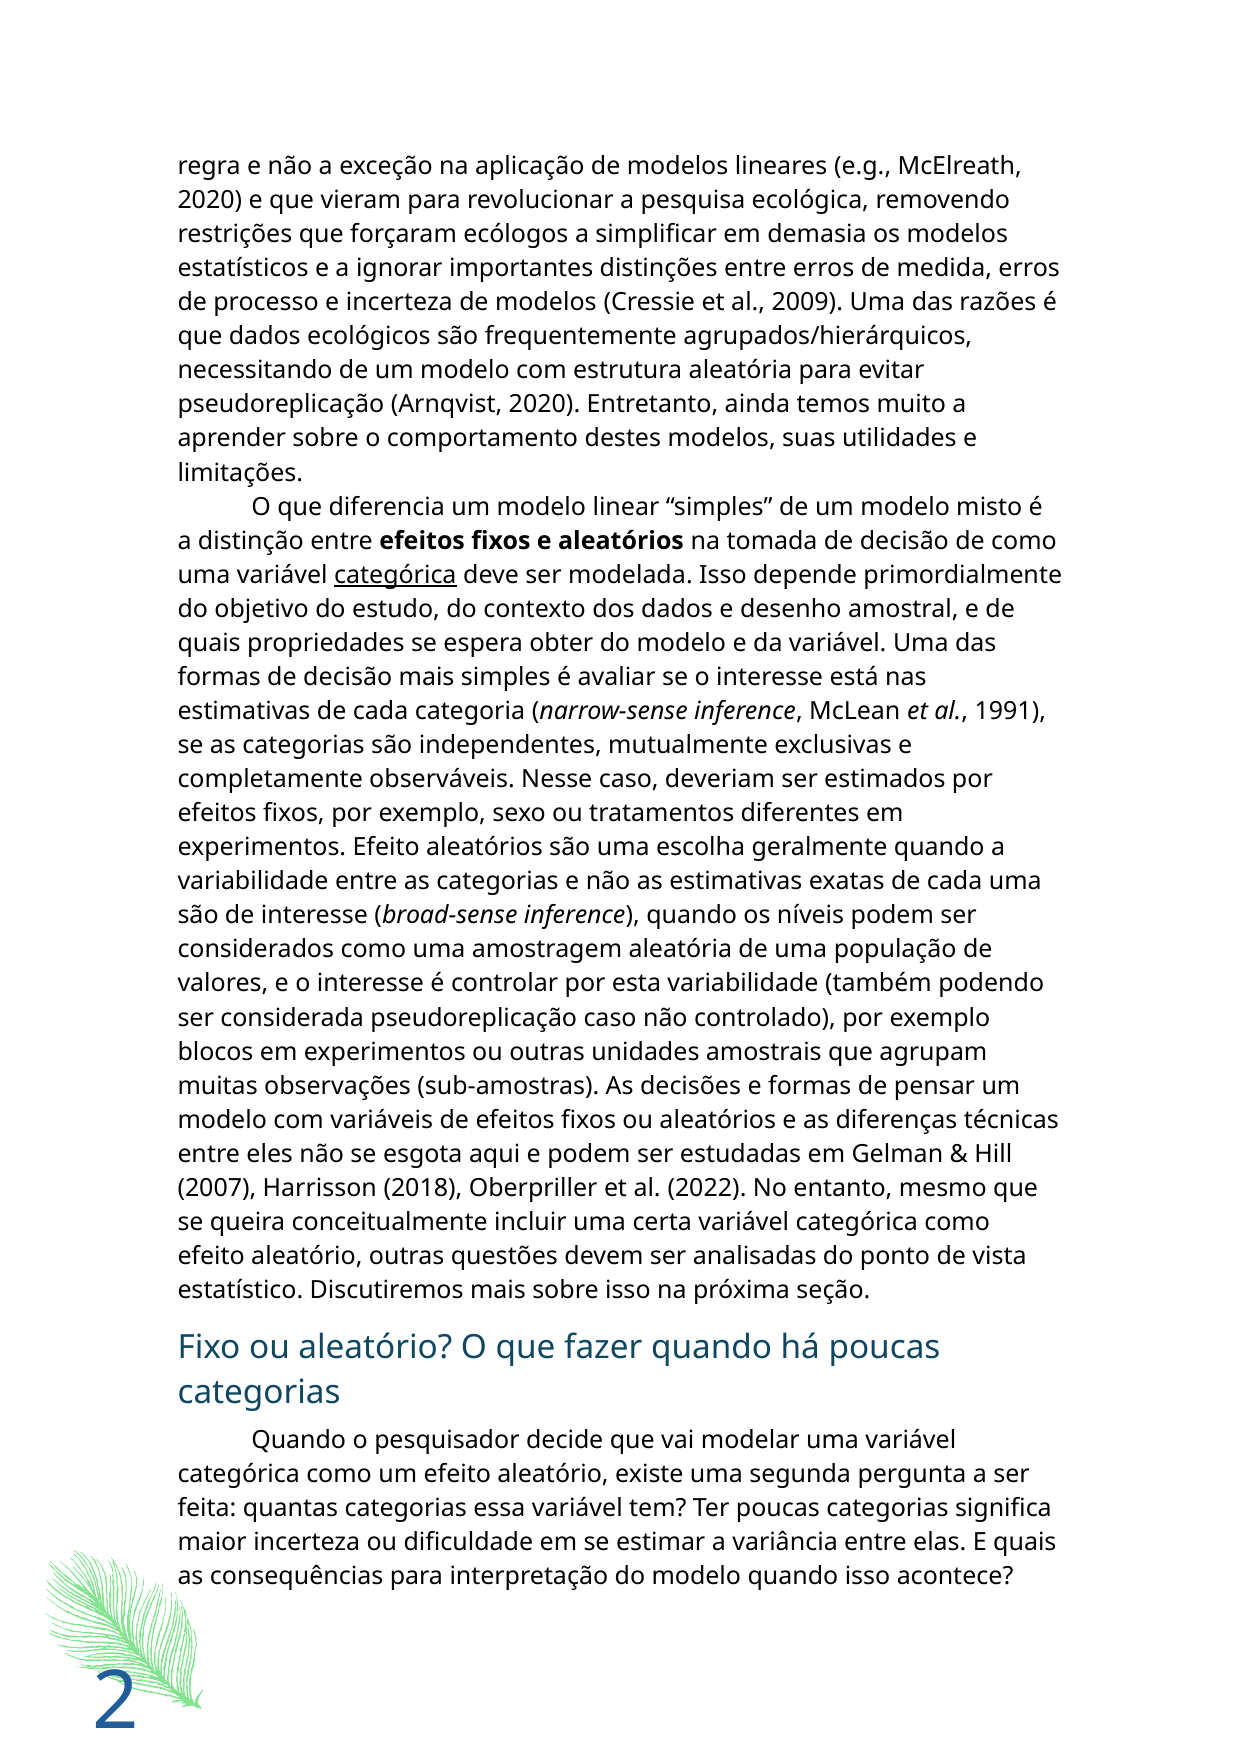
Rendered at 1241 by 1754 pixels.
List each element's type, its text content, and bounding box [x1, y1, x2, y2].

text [177, 1422, 1063, 1592]
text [177, 148, 1063, 488]
text O que diferencia um modelo linear “simples” de um modelo misto é a distinção entre efeitos fixos e aleatórios na tomada de decisão de como uma variável categórica deve ser modelada. Isso depende primordialmente do objetivo do estudo, do contexto dos dados e desenho amostral, e de quais propriedades se espera obter do modelo e da variável. Uma das formas de decisão mais simples é avaliar se o interesse está nas estimativas de cada categoria (narrow-sense inference, McLean et al., 1991), se as categorias são independentes, mutualmente exclusivas e completamente observáveis. Nesse caso, deveriam ser estimados por efeitos fixos, por exemplo, sexo ou tratamentos diferentes em experimentos. Efeito aleatórios são uma escolha geralmente quando a variabilidade entre as categorias e não as estimativas exatas de cada uma são de interesse (broad-sense inference), quando os níveis podem ser considerados como uma amostragem aleatória de uma população de valores, e o interesse é controlar por esta variabilidade (também podendo ser considerada pseudoreplicação caso não controlado), por exemplo blocos em experimentos ou outras unidades amostrais que agrupam muitas observações (sub-amostras). As decisões e formas de pensar um modelo com variáveis de efeitos fixos ou aleatórios e as diferenças técnicas entre eles não se esgota aqui e podem ser estudadas em Gelman & Hill (2007), Harrisson (2018), Oberpriller et al. (2022). No entanto, mesmo que se queira conceitualmente incluir uma certa variável categórica como efeito aleatório, outras questões devem ser analisadas do ponto de vista estatístico. Discutiremos mais sobre isso na próxima seção. [177, 488, 1063, 1306]
subtitle Fixo ou aleatório? O que fazer quando há poucas categorias [177, 1322, 1063, 1413]
